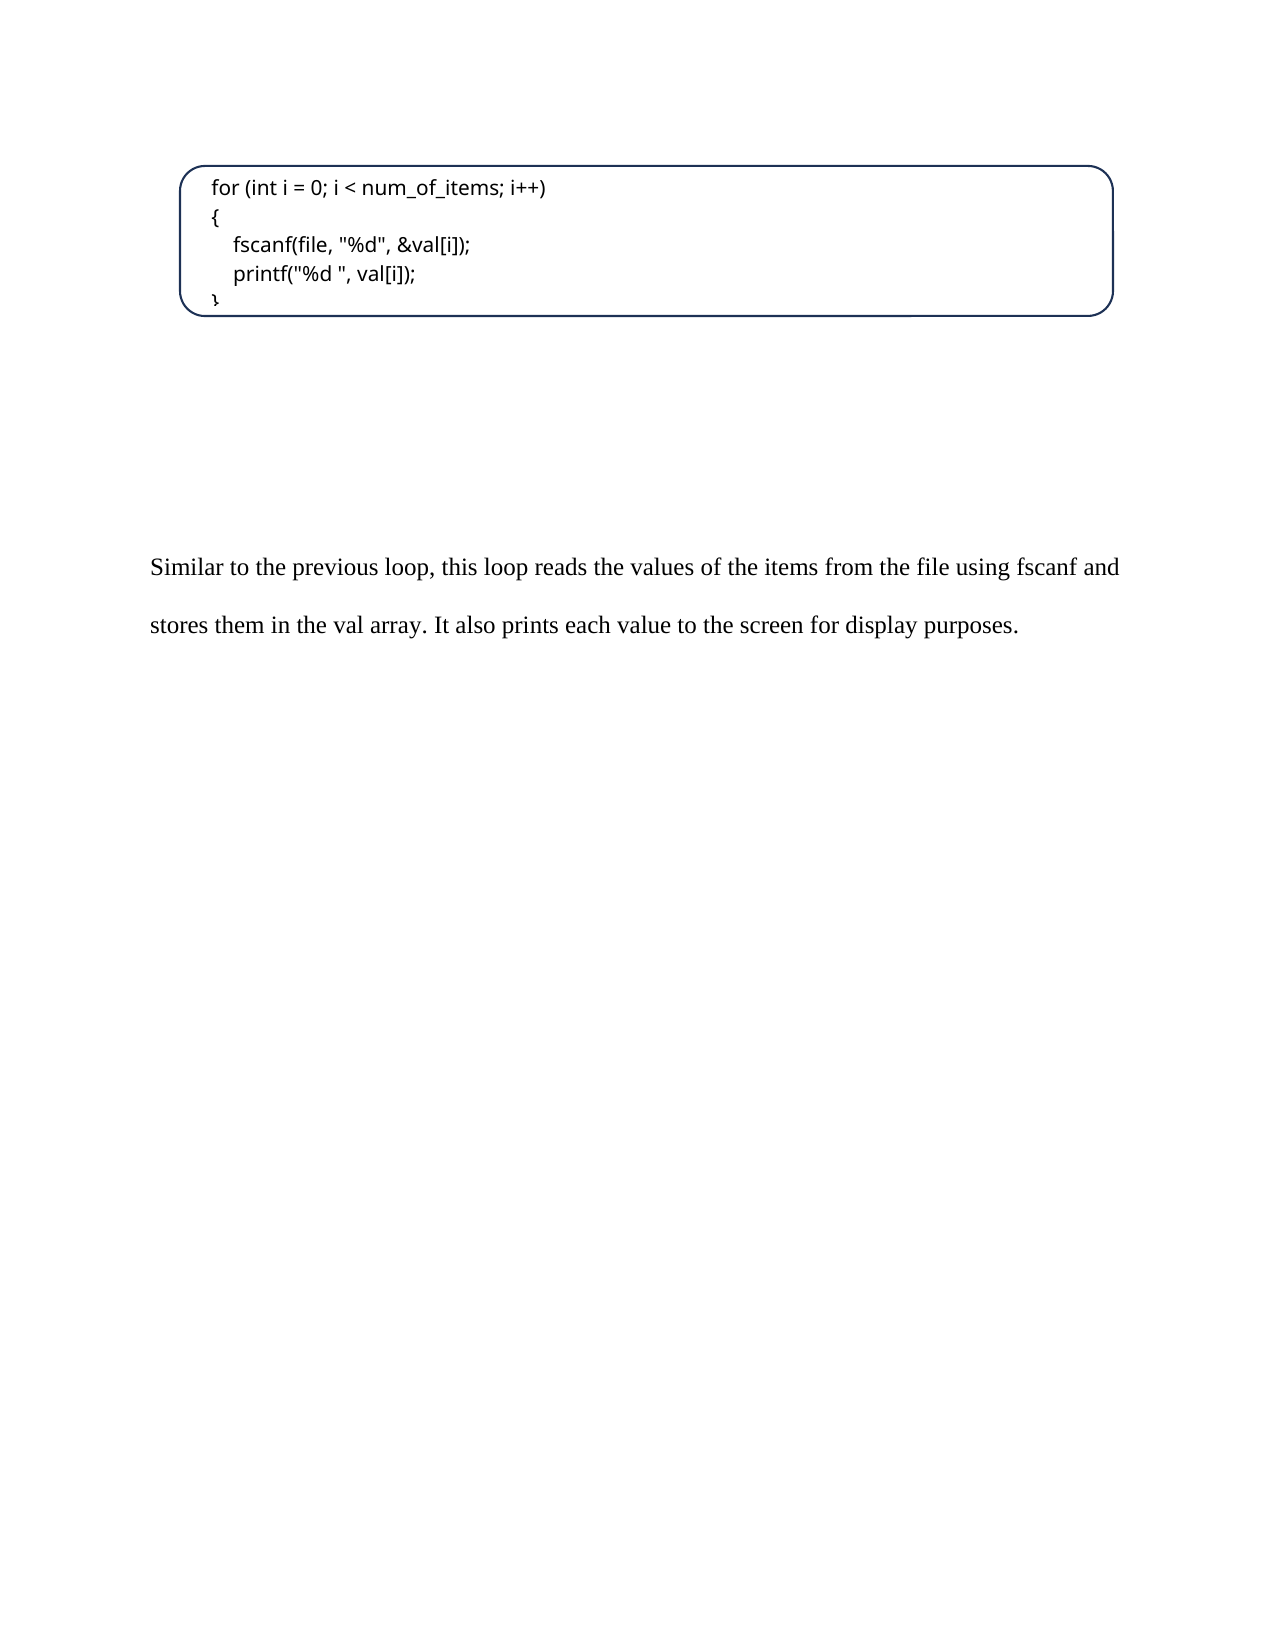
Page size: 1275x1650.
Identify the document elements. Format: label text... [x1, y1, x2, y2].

text Similar to the previous loop, this loop reads the values of the items from the file using fscanf and stores them in the val array. It also prints each value to the screen for display purposes. [150, 552, 1125, 639]
